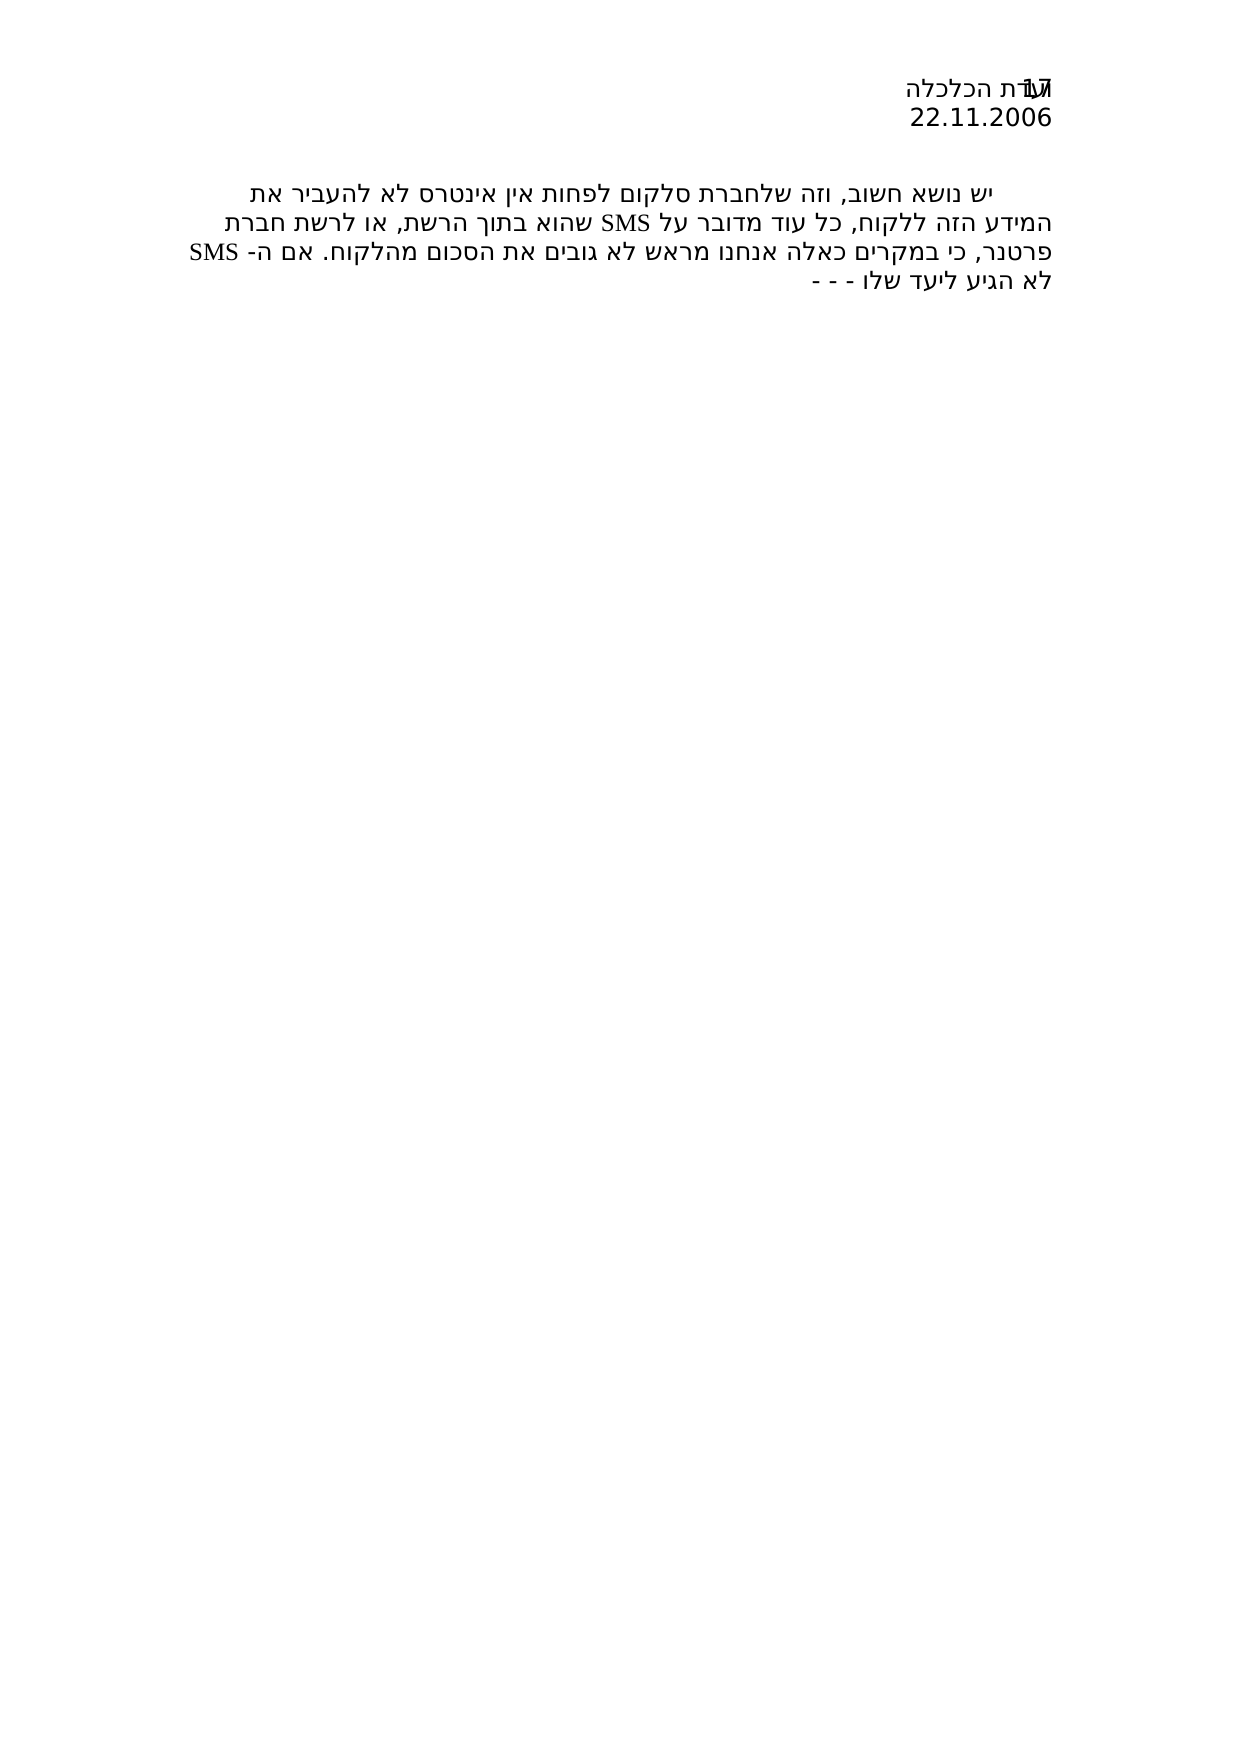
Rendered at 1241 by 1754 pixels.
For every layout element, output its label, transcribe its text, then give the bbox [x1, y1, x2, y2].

text יש נושא חשוב, וזה שלחברת סלקום לפחות אין אינטרס לא להעביר את המידע הזה ללקוח, כל עוד מדובר על SMS שהוא בתוך הרשת, או לרשת חברת פרטנר, כי במקרים כאלה אנחנו מראש לא גובים את הסכום מהלקוח. אם ה- SMS לא הגיע ליעד שלו - - - [187, 179, 1053, 296]
